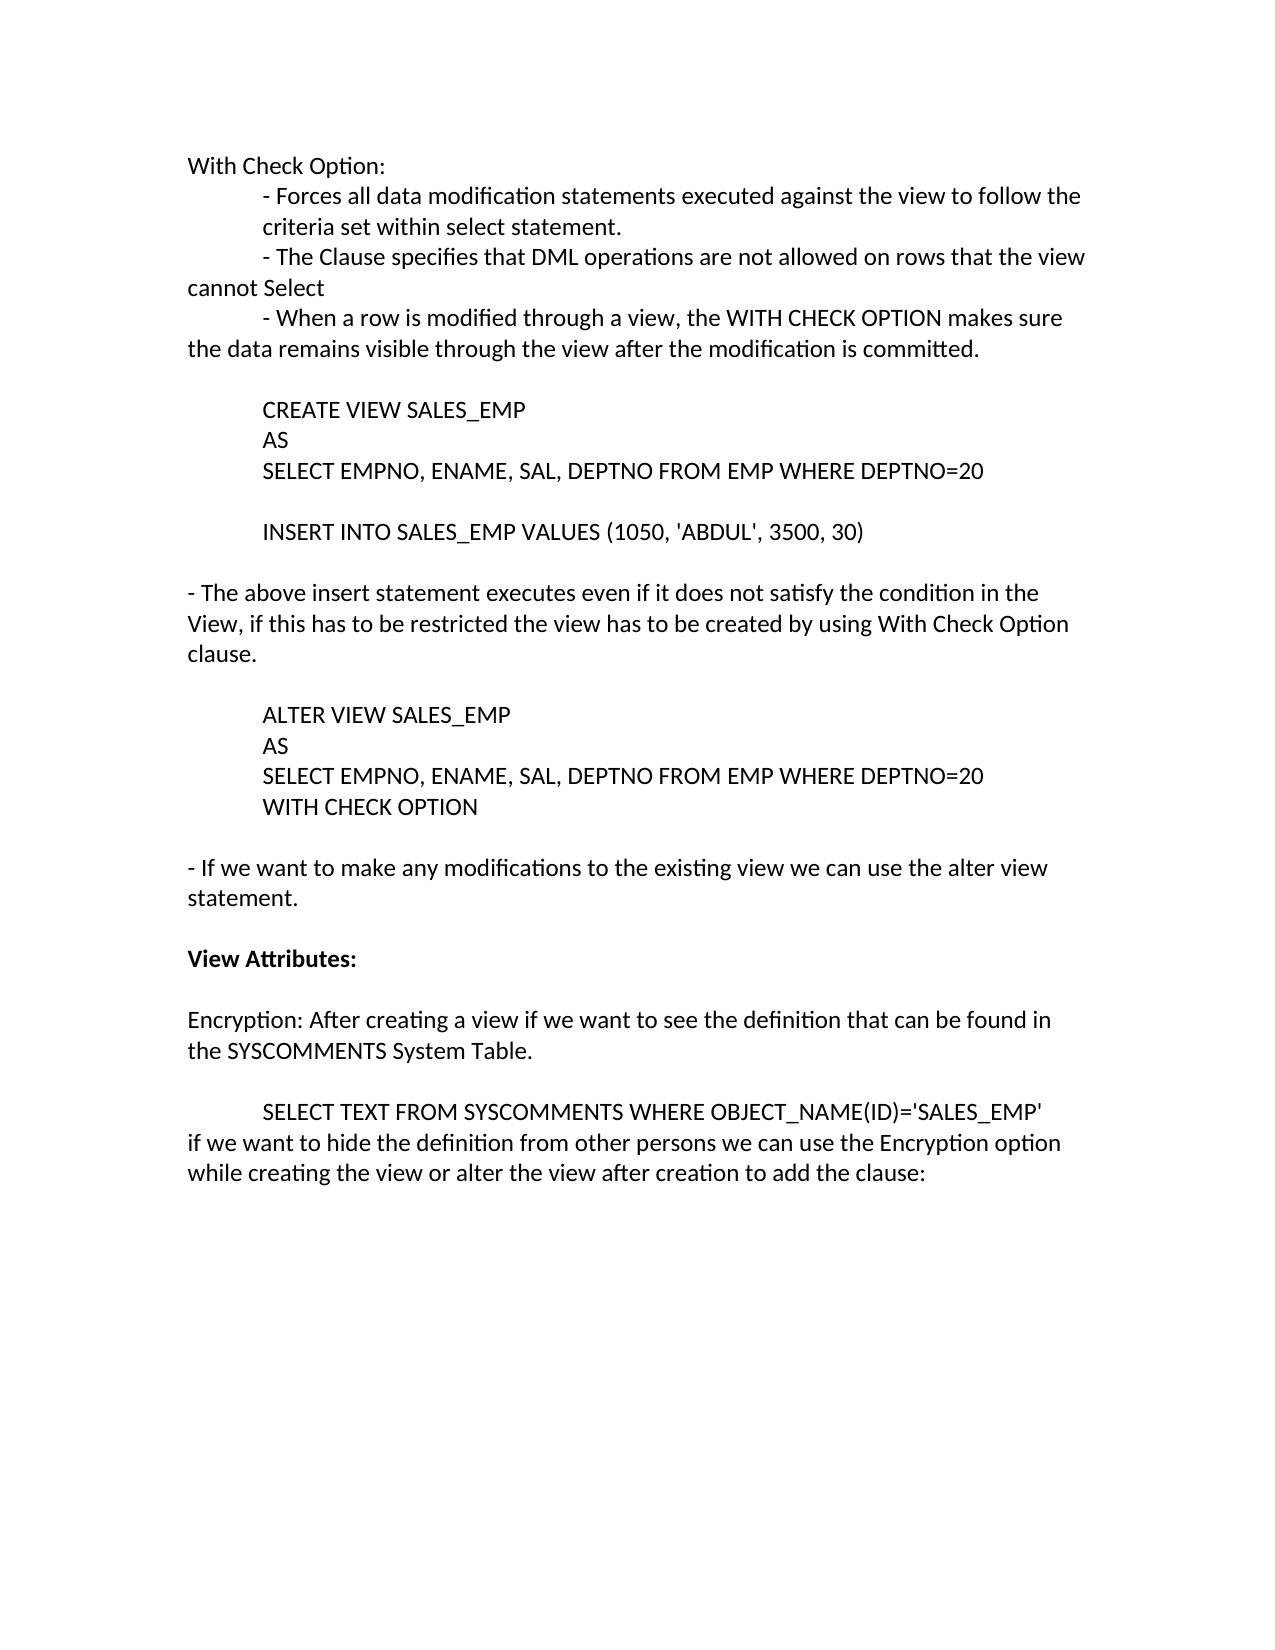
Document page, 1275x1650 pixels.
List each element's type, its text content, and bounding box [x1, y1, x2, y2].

text WITH CHECK OPTION [187, 791, 1087, 821]
text View Attributes: [187, 943, 1087, 974]
text - The Clause specifies that DML operations are not allowed on rows that the view cannot Select [187, 242, 1087, 303]
text SELECT EMPNO, ENAME, SAL, DEPTNO FROM EMP WHERE DEPTNO=20 [187, 760, 1087, 791]
text ALTER VIEW SALES_EMP [187, 699, 1087, 730]
text if we want to hide the definition from other persons we can use the Encryption option while creating the view or alter the view after creation to add the clause: [187, 1127, 1087, 1188]
text - The above insert statement executes even if it does not satisfy the condition in the View, if this has to be restricted the view has to be created by using With Check Option clause. [187, 577, 1087, 669]
text SELECT EMPNO, ENAME, SAL, DEPTNO FROM EMP WHERE DEPTNO=20 [187, 455, 1087, 486]
text SELECT TEXT FROM SYSCOMMENTS WHERE OBJECT_NAME(ID)='SALES_EMP' [187, 1096, 1087, 1127]
text Encryption: After creating a view if we want to see the definition that can be found in the SYSCOMMENTS System Table. [187, 1004, 1087, 1066]
text AS [187, 730, 1087, 760]
text With Check Option: [187, 150, 1087, 181]
text INSERT INTO SALES_EMP VALUES (1050, 'ABDUL', 3500, 30) [187, 516, 1087, 547]
text - If we want to make any modifications to the existing view we can use the alter view statement. [187, 852, 1087, 913]
text - When a row is modified through a view, the WITH CHECK OPTION makes sure the data remains visible through the view after the modification is committed. [187, 303, 1087, 364]
text - Forces all data modification statements executed against the view to follow the criteria set within select statement. [187, 181, 1087, 242]
text AS [187, 425, 1087, 455]
text CREATE VIEW SALES_EMP [187, 394, 1087, 425]
